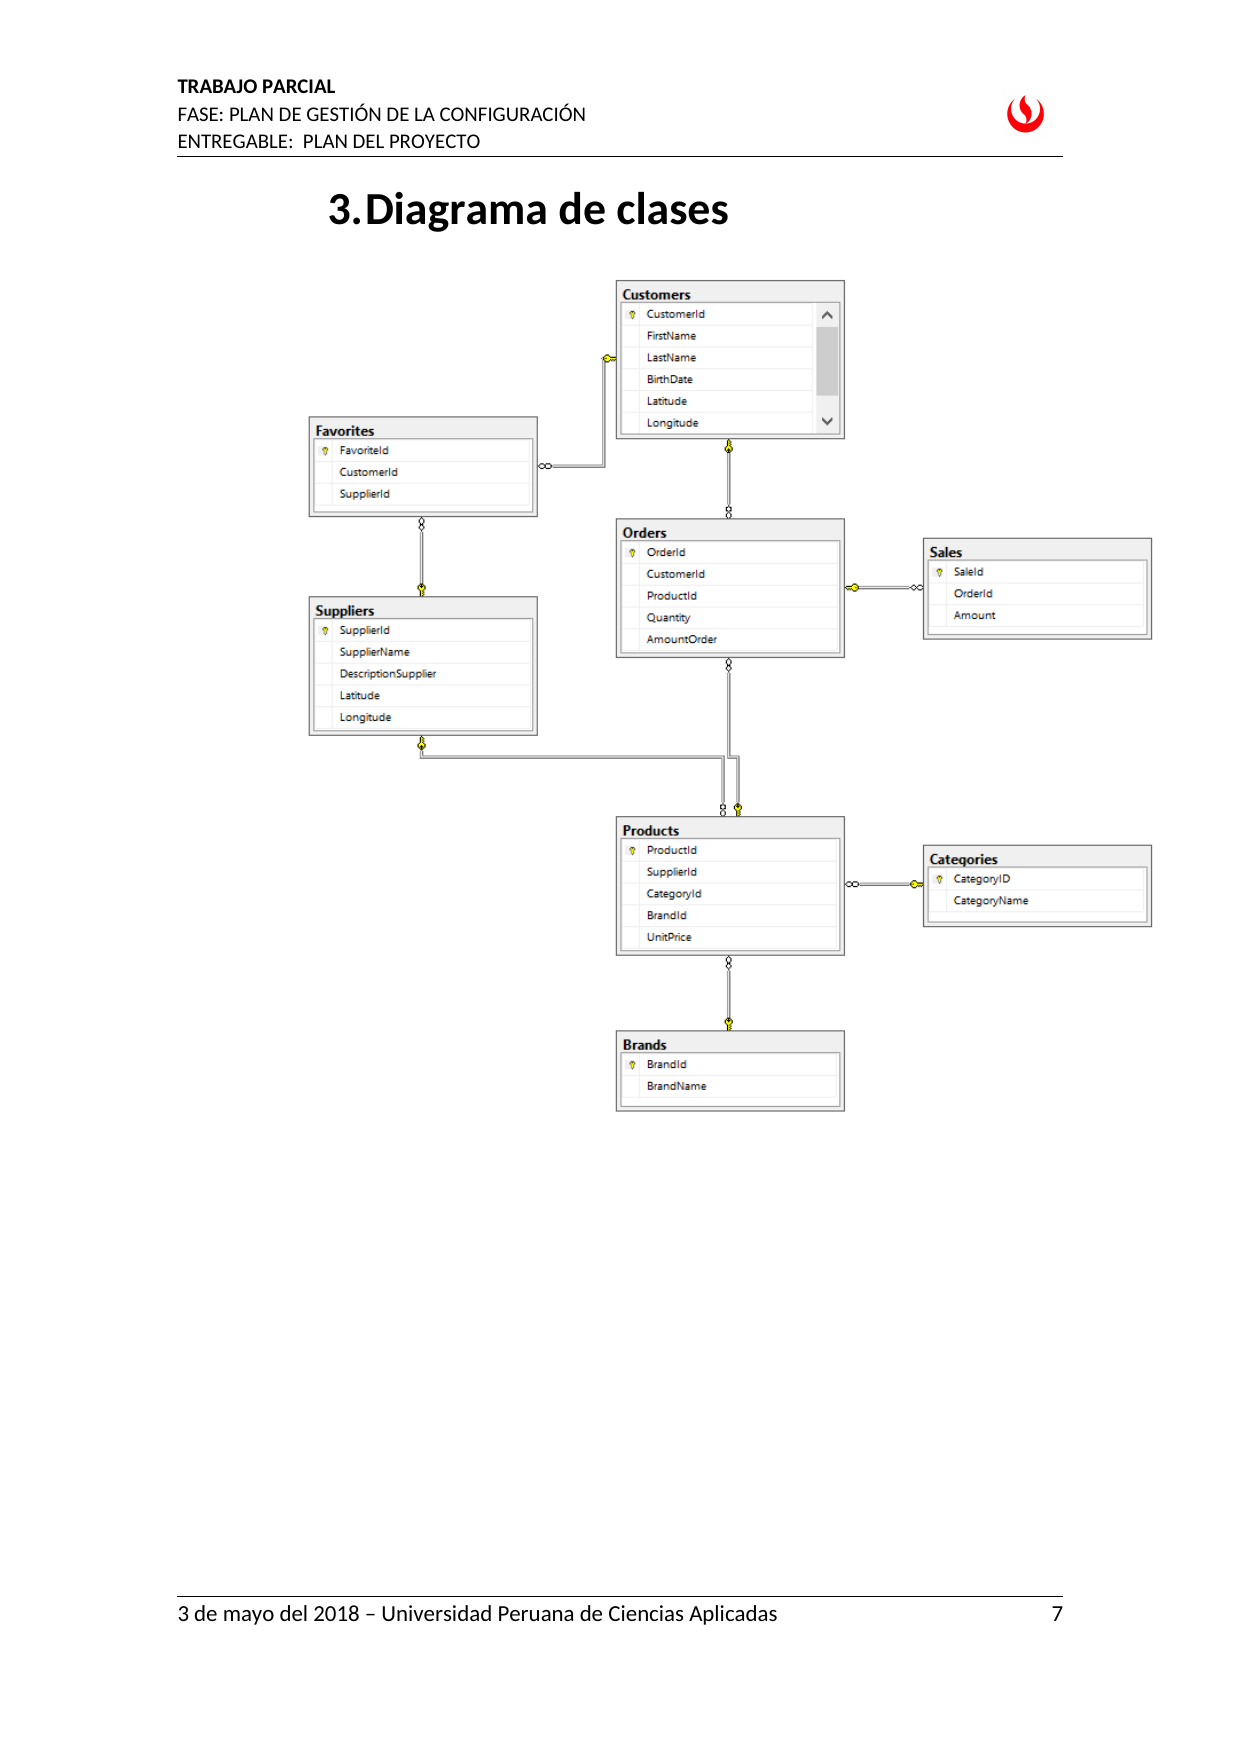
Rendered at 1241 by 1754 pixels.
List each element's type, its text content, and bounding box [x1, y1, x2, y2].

picture [295, 240, 1182, 1130]
subtitle Diagrama de clases [327, 180, 1063, 236]
picture [1003, 90, 1048, 137]
